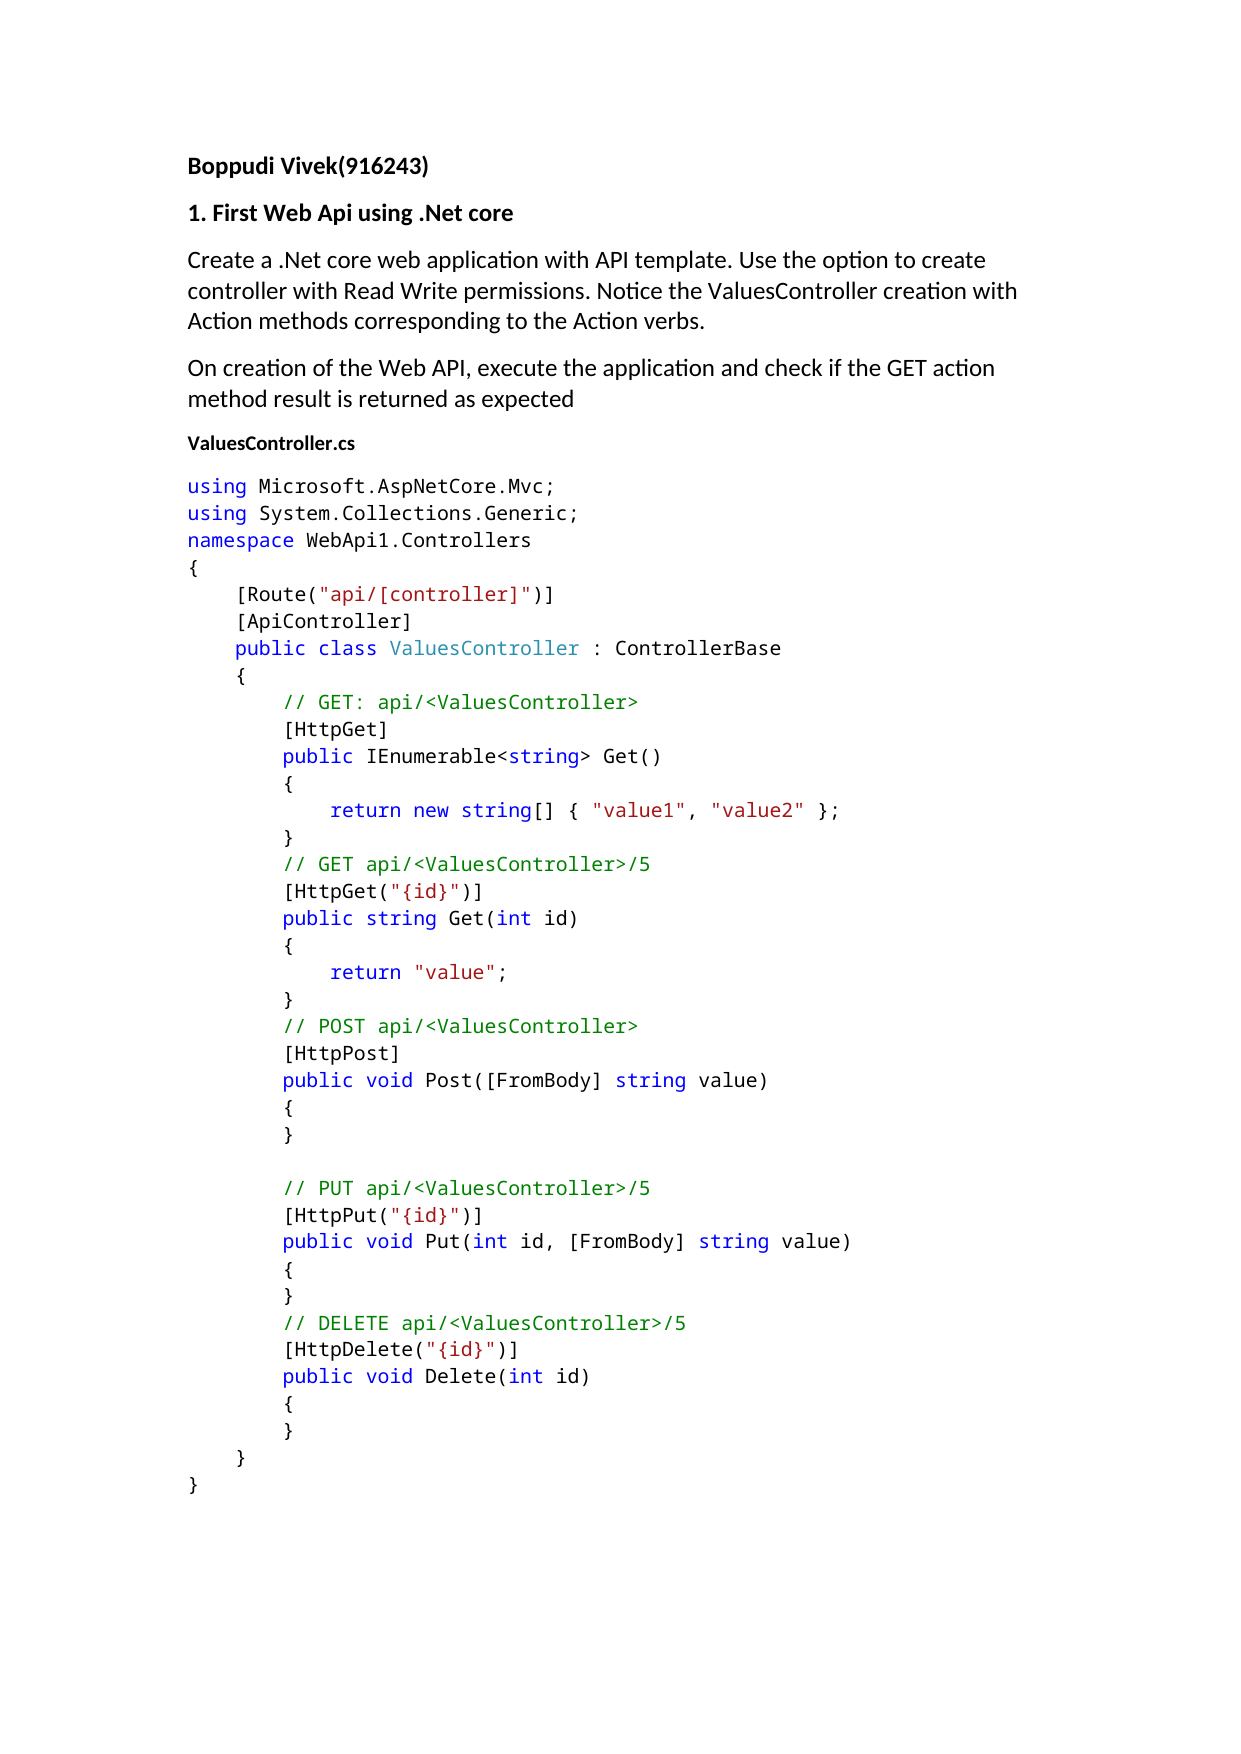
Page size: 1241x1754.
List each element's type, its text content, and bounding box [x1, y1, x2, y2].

text return new string[] { "value1", "value2" }; [187, 796, 1053, 823]
text { [187, 1093, 1053, 1120]
text return "value"; [187, 958, 1053, 985]
text [ApiController] [187, 607, 1053, 634]
text { [187, 931, 1053, 958]
text Boppudi Vivek(916243) [187, 150, 1053, 181]
text // POST api/<ValuesController> [187, 1012, 1053, 1039]
text } [187, 985, 1053, 1012]
text // GET: api/<ValuesController> [187, 688, 1053, 715]
text Create a .Net core web application with API template. Use the option to create controller with Read Write permissions. Notice the ValuesController creation with Action methods corresponding to the Action verbs. [187, 244, 1053, 336]
text using Microsoft.AspNetCore.Mvc; [187, 472, 1053, 499]
text { [187, 769, 1053, 796]
text ValuesController.cs [187, 430, 1053, 456]
text [Route("api/[controller]")] [187, 580, 1053, 607]
text { [187, 1255, 1053, 1282]
text } [187, 1120, 1053, 1147]
text } [187, 1444, 1053, 1471]
text public void Post([FromBody] string value) [187, 1066, 1053, 1093]
text // DELETE api/<ValuesController>/5 [187, 1309, 1053, 1336]
text [HttpDelete("{id}")] [187, 1336, 1053, 1363]
text using System.Collections.Generic; [187, 499, 1053, 526]
text } [187, 823, 1053, 850]
text { [187, 1390, 1053, 1417]
text [HttpPost] [187, 1039, 1053, 1066]
text public string Get(int id) [187, 904, 1053, 931]
text On creation of the Web API, execute the application and check if the GET action method result is returned as expected [187, 353, 1053, 414]
text // PUT api/<ValuesController>/5 [187, 1174, 1053, 1201]
text } [187, 1282, 1053, 1309]
text { [187, 661, 1053, 688]
text // GET api/<ValuesController>/5 [187, 850, 1053, 877]
text public void Put(int id, [FromBody] string value) [187, 1228, 1053, 1255]
text { [187, 553, 1053, 580]
text public class ValuesController : ControllerBase [187, 634, 1053, 661]
text public IEnumerable<string> Get() [187, 742, 1053, 769]
text } [187, 1471, 1053, 1498]
text } [187, 1417, 1053, 1444]
text [HttpGet("{id}")] [187, 877, 1053, 904]
text [HttpGet] [187, 715, 1053, 742]
text public void Delete(int id) [187, 1363, 1053, 1390]
text [HttpPut("{id}")] [187, 1201, 1053, 1228]
text 1. First Web Api using .Net core [187, 197, 1053, 228]
text namespace WebApi1.Controllers [187, 526, 1053, 553]
